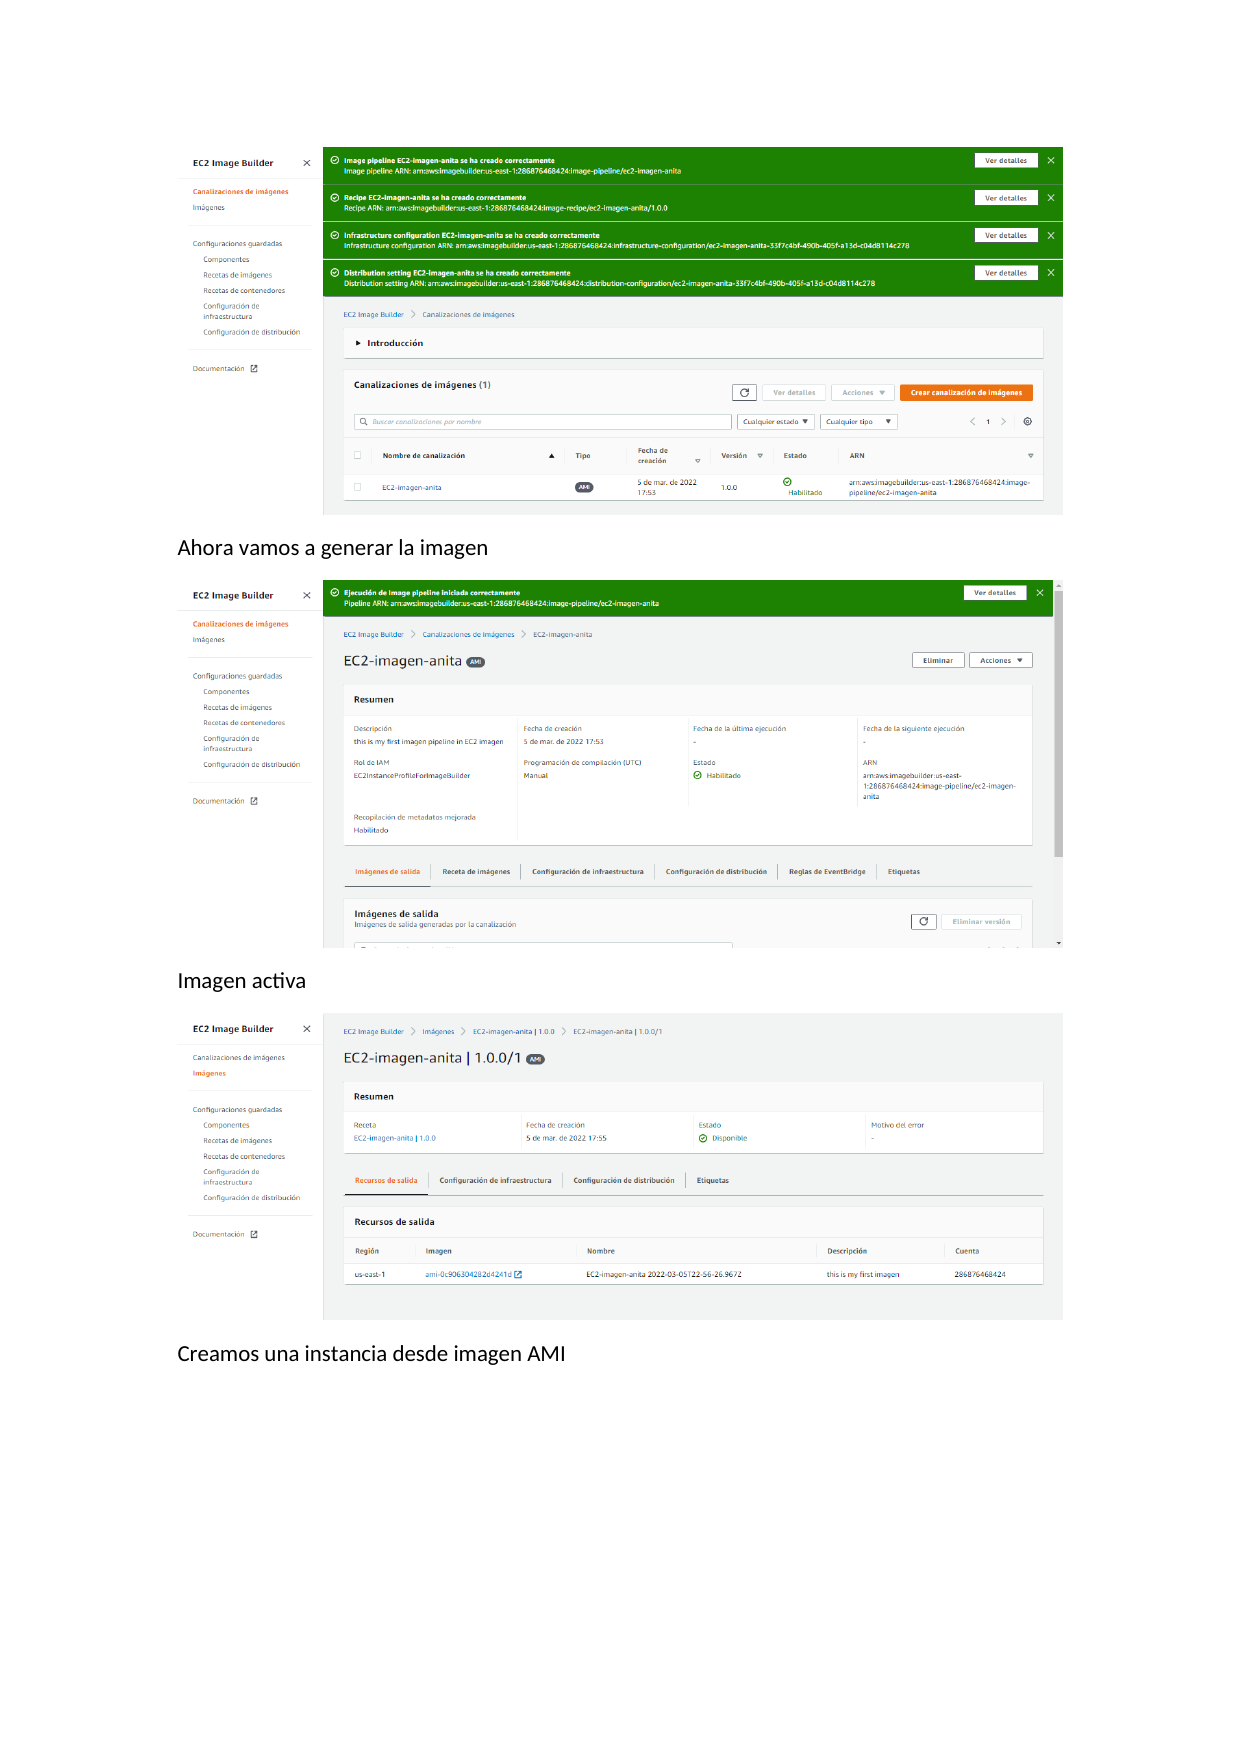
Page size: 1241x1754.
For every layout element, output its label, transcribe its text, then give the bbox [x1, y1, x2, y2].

picture [177, 580, 1063, 948]
text Ahora vamos a generar la imagen [177, 533, 1063, 562]
picture [177, 147, 1063, 515]
picture [177, 1013, 1063, 1320]
text Creamos una instancia desde imagen AMI [177, 1339, 1063, 1367]
text Imagen activa [177, 966, 1063, 994]
